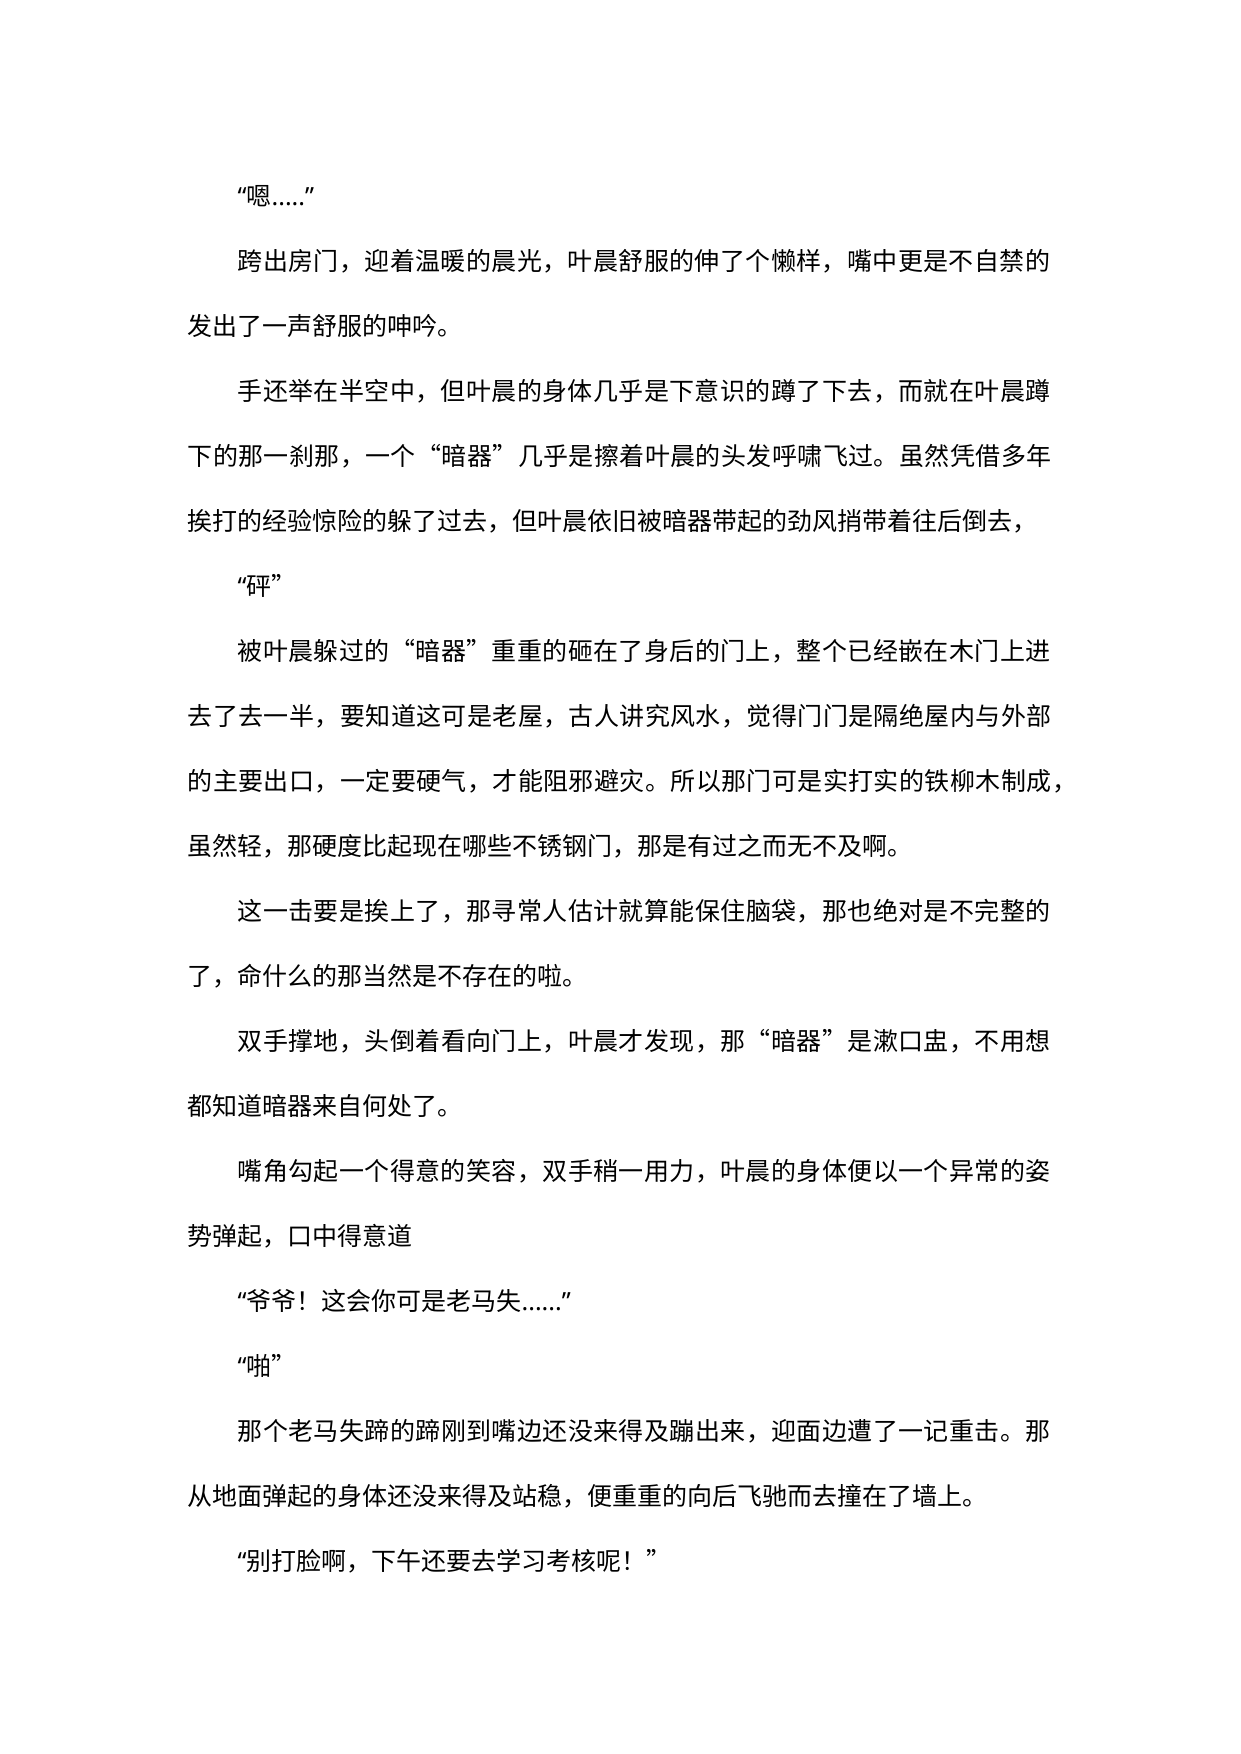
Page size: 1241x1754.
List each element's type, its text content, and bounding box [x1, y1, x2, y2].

text 被叶晨躲过的“暗器”重重的砸在了身后的门上，整个已经嵌在木门上进去了去一半，要知道这可是老屋，古人讲究风水，觉得门门是隔绝屋内与外部的主要出口，一定要硬气，才能阻邪避灾。所以那门可是实打实的铁柳木制成，虽然轻，那硬度比起现在哪些不锈钢门，那是有过之而无不及啊。 [187, 617, 1053, 877]
text 那个老马失蹄的蹄刚到嘴边还没来得及蹦出来，迎面边遭了一记重击。那从地面弹起的身体还没来得及站稳，便重重的向后飞驰而去撞在了墙上。 [187, 1397, 1053, 1527]
text “别打脸啊，下午还要去学习考核呢！” [187, 1527, 1053, 1592]
text “砰” [187, 552, 1053, 617]
text 双手撑地，头倒着看向门上，叶晨才发现，那“暗器”是漱口盅，不用想都知道暗器来自何处了。 [187, 1007, 1053, 1137]
text “啪” [187, 1332, 1053, 1397]
text 这一击要是挨上了，那寻常人估计就算能保住脑袋，那也绝对是不完整的了，命什么的那当然是不存在的啦。 [187, 877, 1053, 1007]
text 手还举在半空中，但叶晨的身体几乎是下意识的蹲了下去，而就在叶晨蹲下的那一刹那，一个“暗器”几乎是擦着叶晨的头发呼啸飞过。虽然凭借多年挨打的经验惊险的躲了过去，但叶晨依旧被暗器带起的劲风捎带着往后倒去， [187, 357, 1053, 552]
text 跨出房门，迎着温暖的晨光，叶晨舒服的伸了个懒样，嘴中更是不自禁的发出了一声舒服的呻吟。 [187, 227, 1053, 357]
text “嗯.....” [187, 162, 1053, 227]
text “爷爷！这会你可是老马失......” [187, 1267, 1053, 1332]
text 嘴角勾起一个得意的笑容，双手稍一用力，叶晨的身体便以一个异常的姿势弹起，口中得意道 [187, 1137, 1053, 1267]
